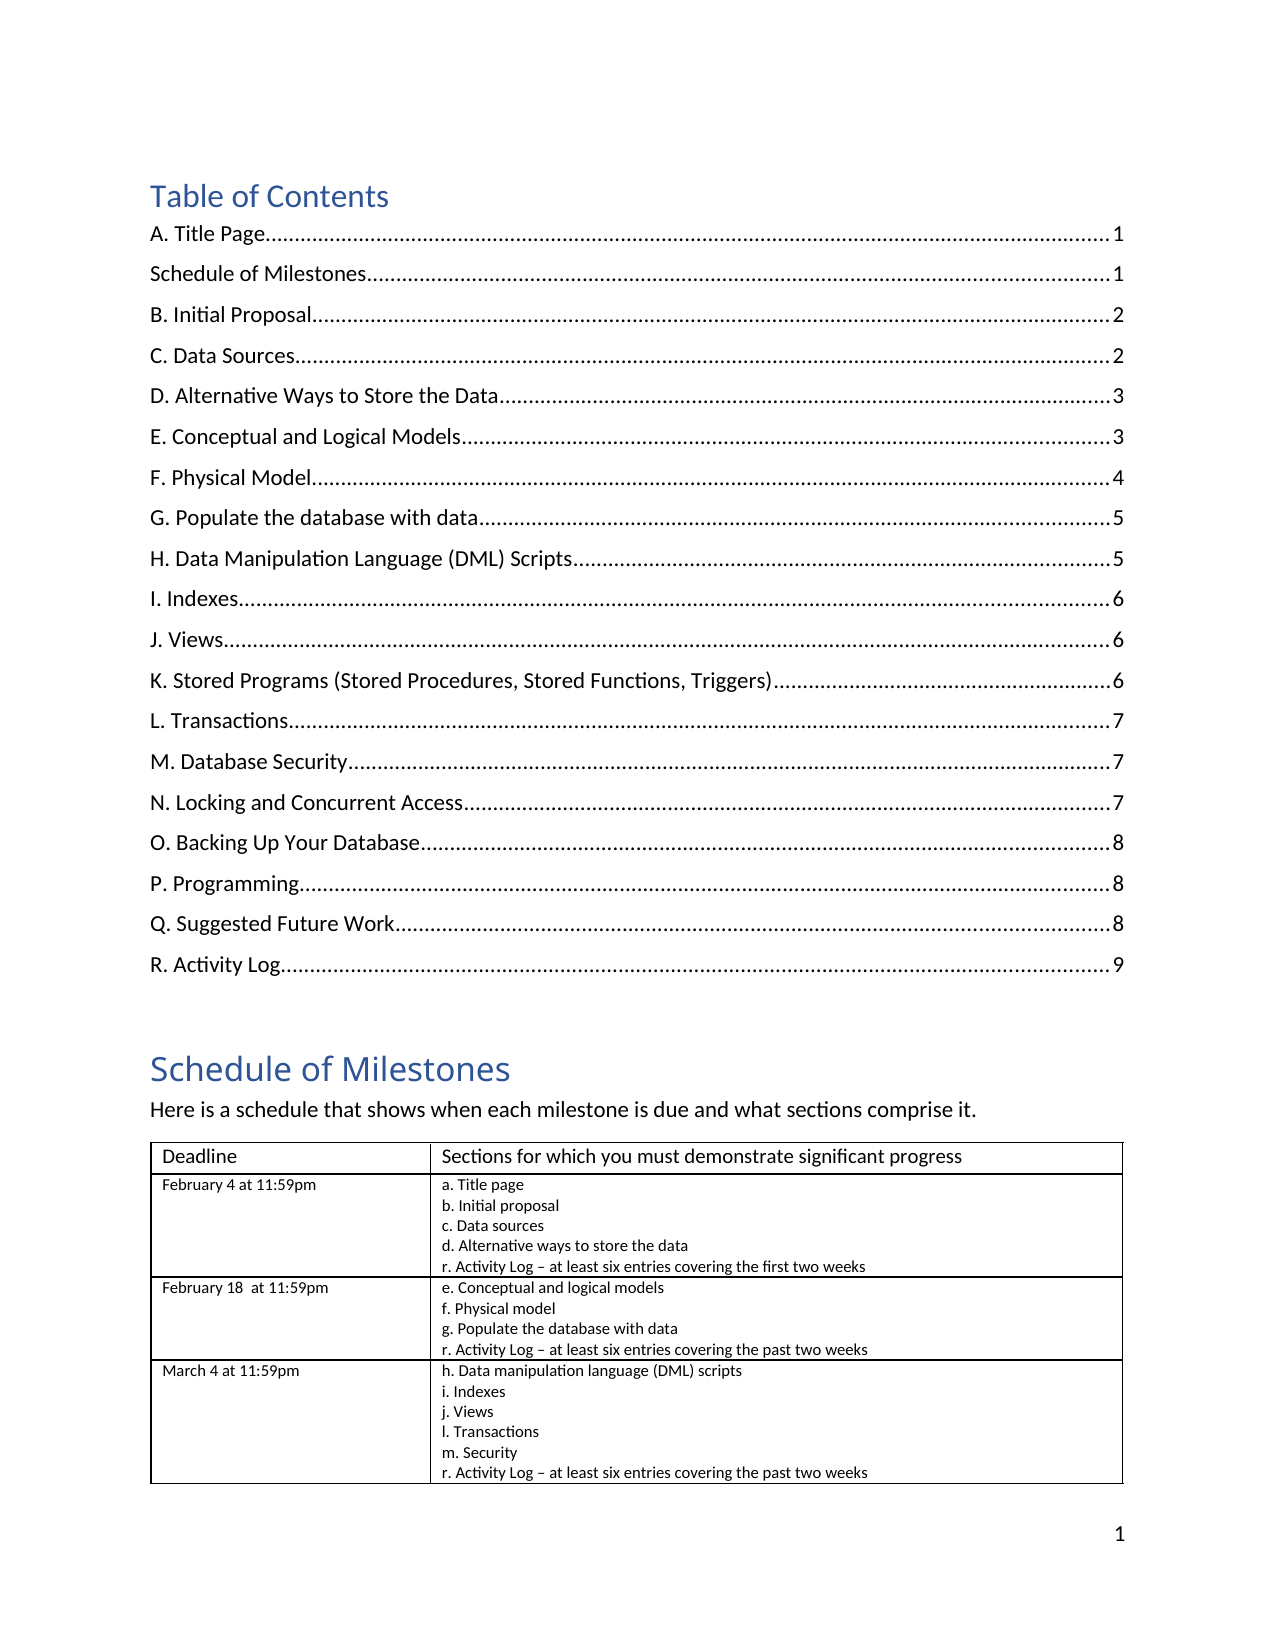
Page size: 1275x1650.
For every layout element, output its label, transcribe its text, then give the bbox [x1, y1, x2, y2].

table_cell e. Conceptual and logical models f. Physical model g. Populate the database with data r. Activity Log – at least six entries covering the past two weeks [431, 1278, 1122, 1359]
text Here is a schedule that shows when each milestone is due and what sections comprise it. [150, 1095, 1125, 1123]
table_header Sections for which you must demonstrate significant progress [431, 1143, 1122, 1173]
table_cell February 18 at 11:59pm [152, 1278, 430, 1359]
table_header Deadline [152, 1143, 430, 1173]
table_cell a. Title page b. Initial proposal c. Data sources d. Alternative ways to store the data r. Activity Log – at least six entries covering the first two weeks [431, 1175, 1122, 1276]
text Table of Contents [150, 175, 1125, 216]
table_cell February 4 at 11:59pm [152, 1175, 430, 1276]
table_cell March 4 at 11:59pm [152, 1361, 430, 1482]
subtitle Schedule of Milestones [150, 1046, 1125, 1091]
table_cell h. Data manipulation language (DML) scripts i. Indexes j. Views l. Transactions m. Security r. Activity Log – at least six entries covering the past two weeks [431, 1361, 1122, 1482]
